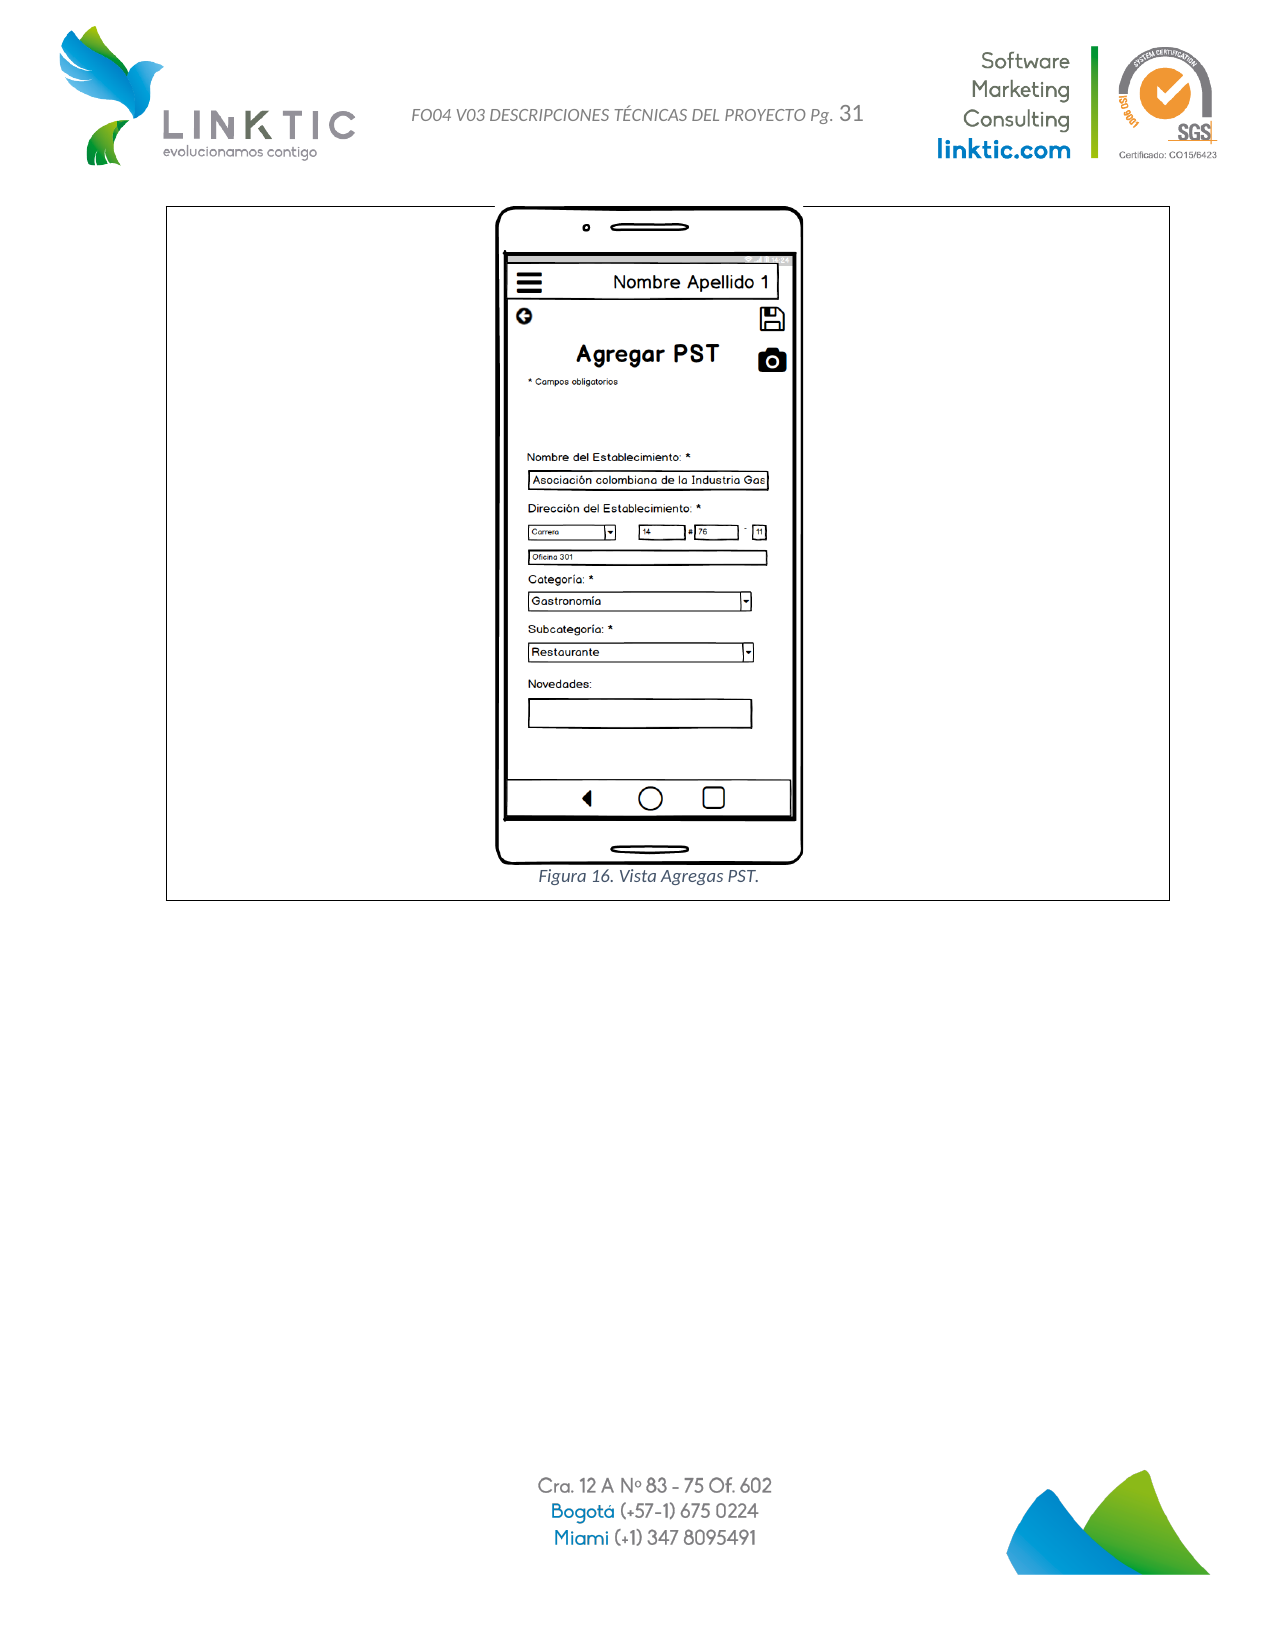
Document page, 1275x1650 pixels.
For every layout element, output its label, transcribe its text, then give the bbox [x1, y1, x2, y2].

picture [0, 15, 1275, 177]
picture [494, 206, 804, 865]
picture [34, 1460, 1275, 1577]
table_cell Figura 16. Vista Agregas PST. [167, 207, 1169, 900]
